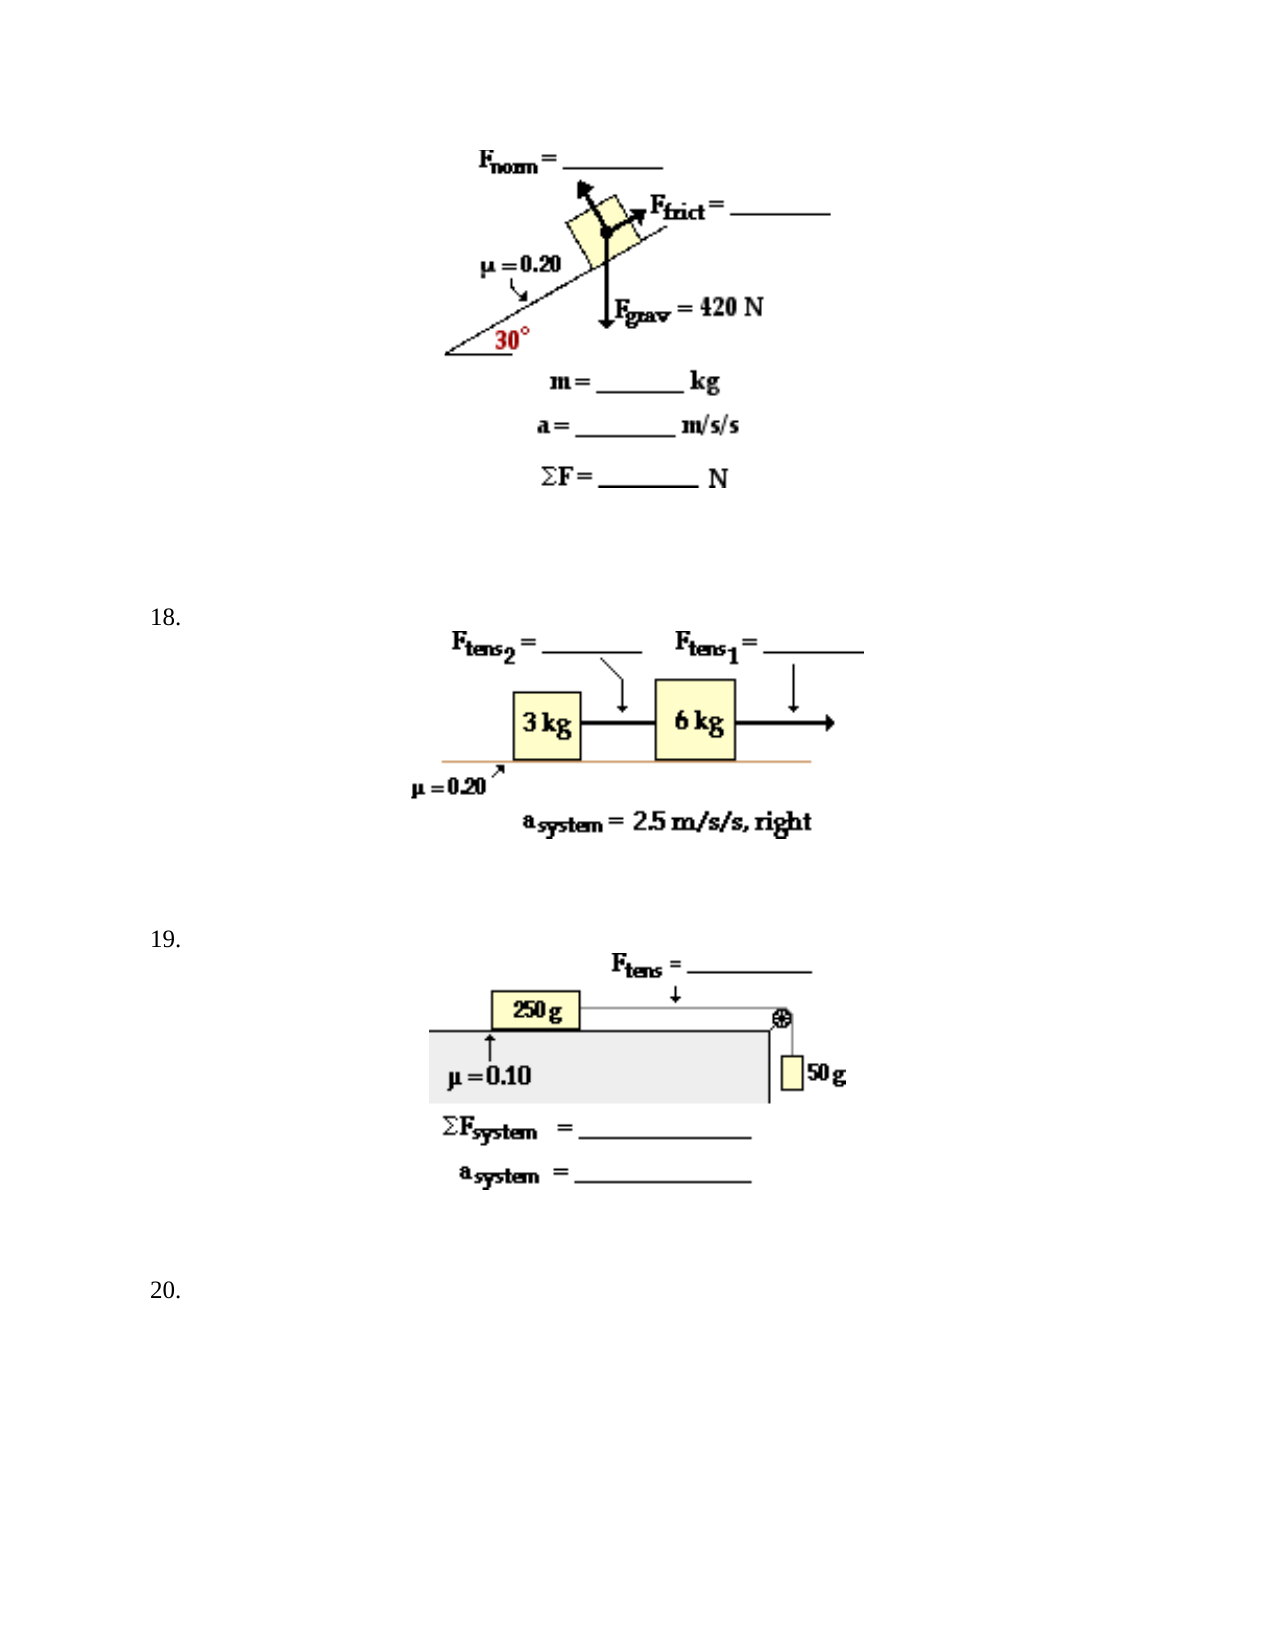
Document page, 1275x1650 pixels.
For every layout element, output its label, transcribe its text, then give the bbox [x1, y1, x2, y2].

text 19. [150, 924, 1125, 953]
picture [429, 953, 846, 1190]
picture [411, 631, 864, 839]
text 18. [150, 602, 1125, 631]
picture [444, 150, 831, 488]
text 20. [150, 1276, 1125, 1304]
